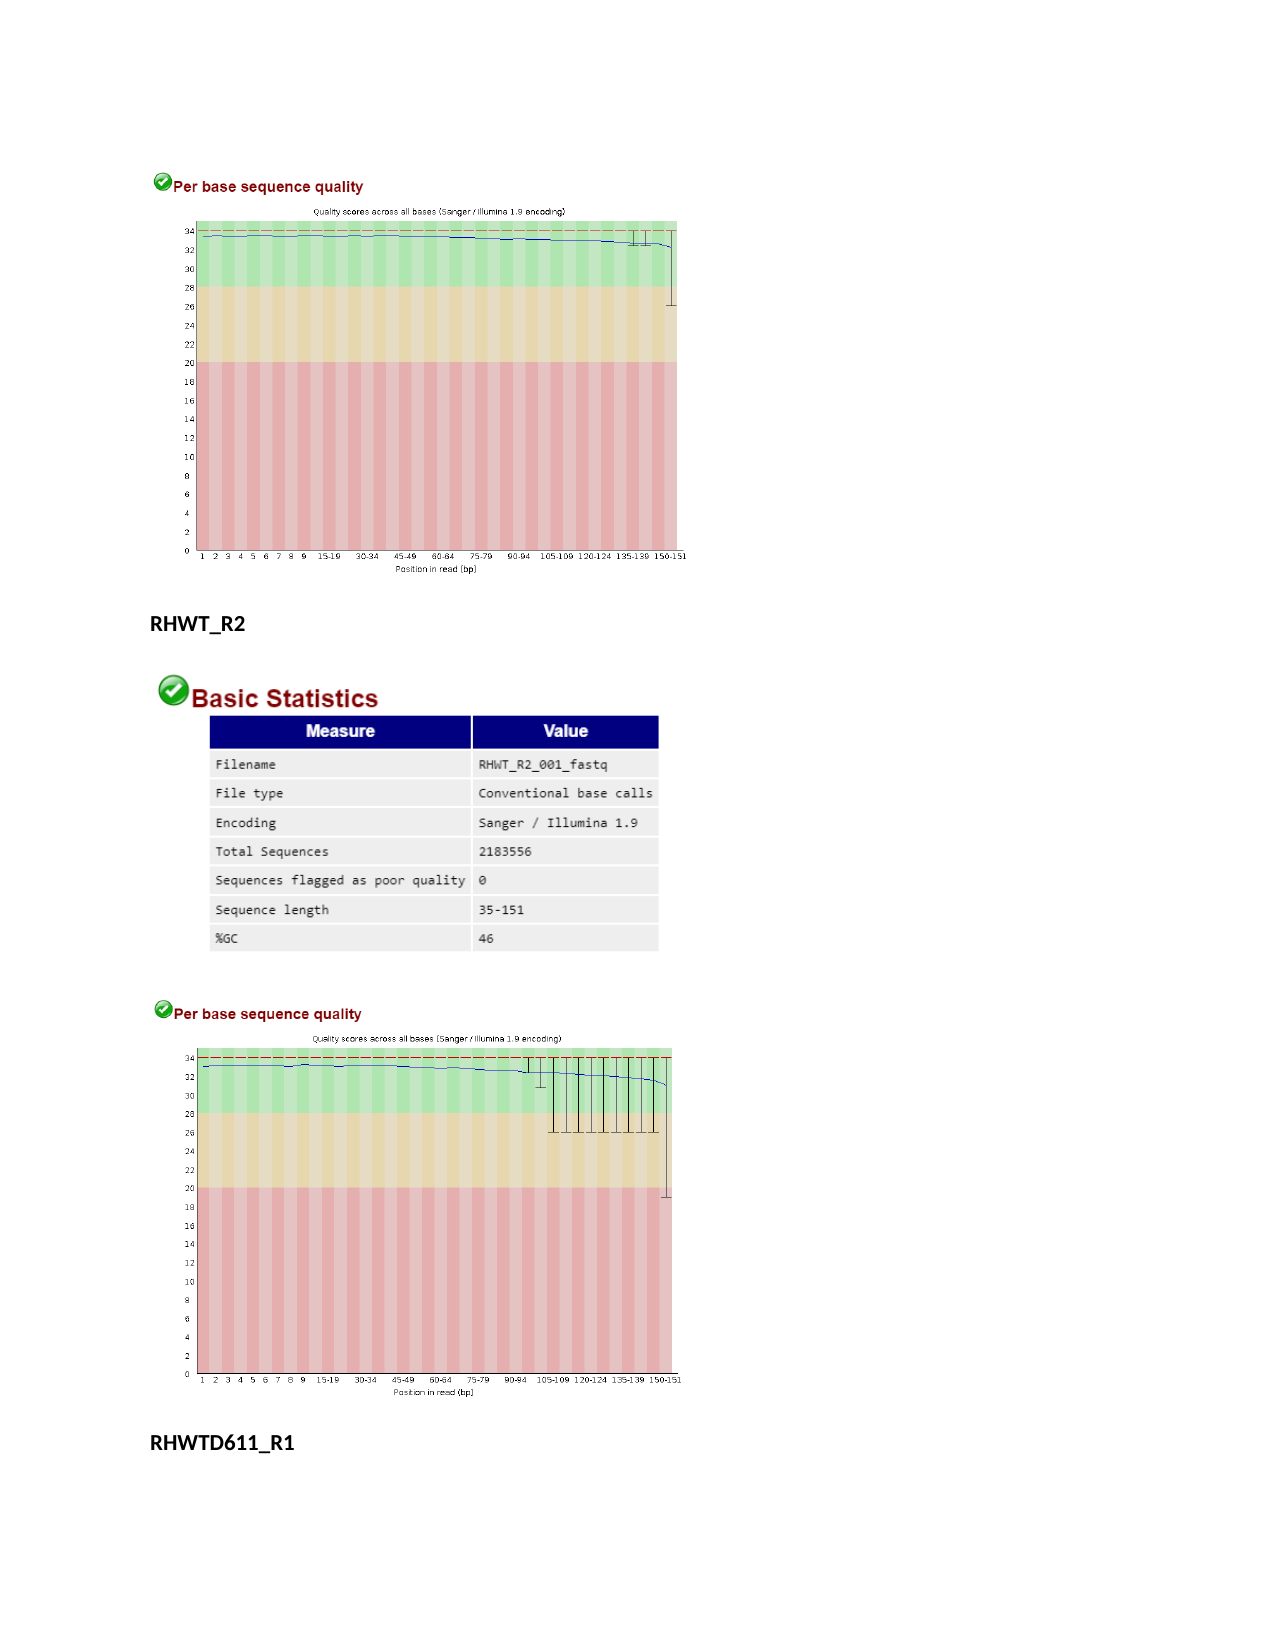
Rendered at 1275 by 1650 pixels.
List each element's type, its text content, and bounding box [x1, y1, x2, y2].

picture [150, 656, 688, 974]
text RHWTD611_R1 [150, 1428, 1125, 1456]
picture [150, 150, 721, 591]
picture [150, 992, 682, 1410]
text RHWT_R2 [150, 609, 1125, 637]
